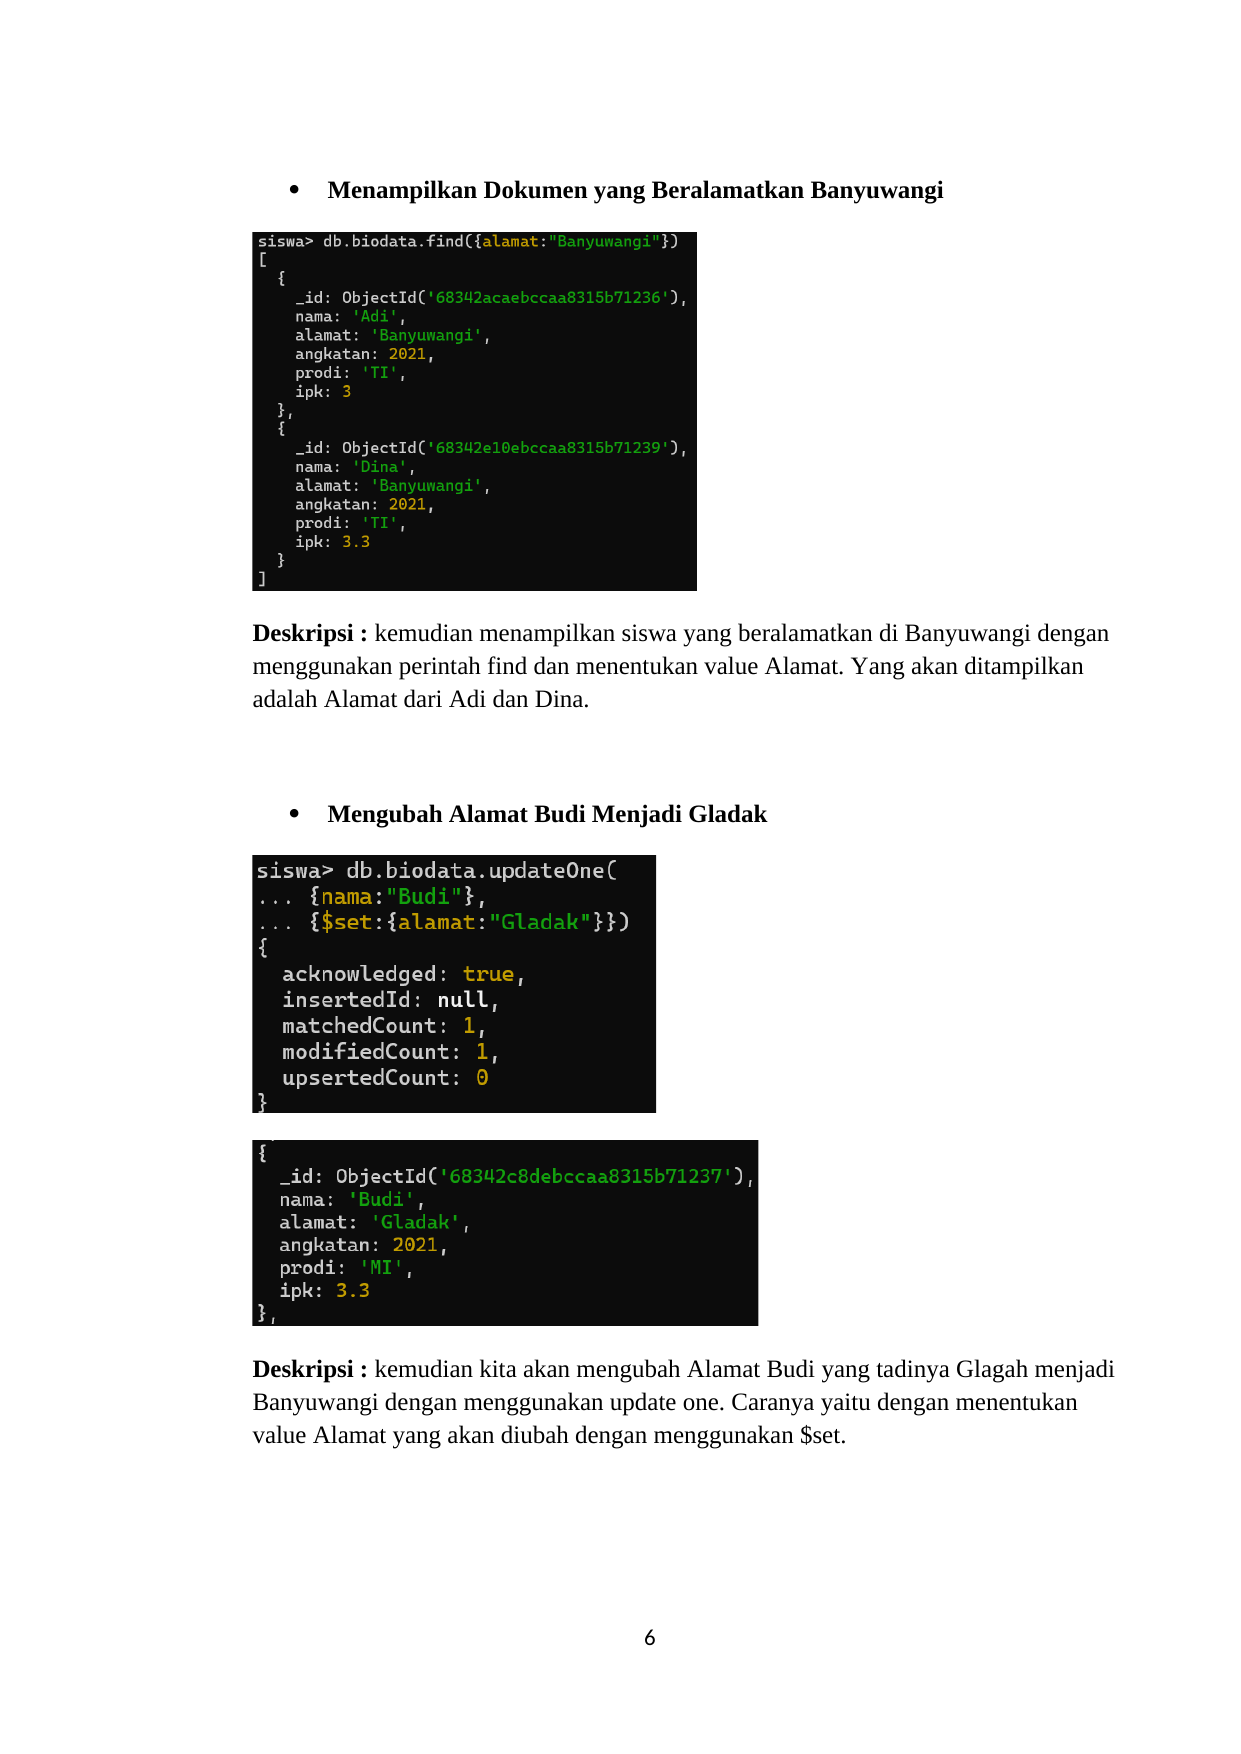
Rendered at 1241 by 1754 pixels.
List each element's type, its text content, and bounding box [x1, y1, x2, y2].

picture [252, 232, 697, 591]
picture [252, 855, 657, 1113]
text Deskripsi : kemudian kita akan mengubah Alamat Budi yang tadinya Glagah menjadi Banyuwangi dengan menggunakan update one. Caranya yaitu dengan menentukan value Alamat yang akan diubah dengan menggunakan $set. [252, 1354, 1122, 1448]
picture [252, 1140, 759, 1326]
list Menampilkan Dokumen yang Beralamatkan Banyuwangi [290, 175, 1122, 204]
text Deskripsi : kemudian menampilkan siswa yang beralamatkan di Banyuwangi dengan menggunakan perintah find dan menentukan value Alamat. Yang akan ditampilkan adalah Alamat dari Adi dan Dina. [252, 618, 1122, 713]
list Mengubah Alamat Budi Menjadi Gladak [290, 799, 1122, 827]
